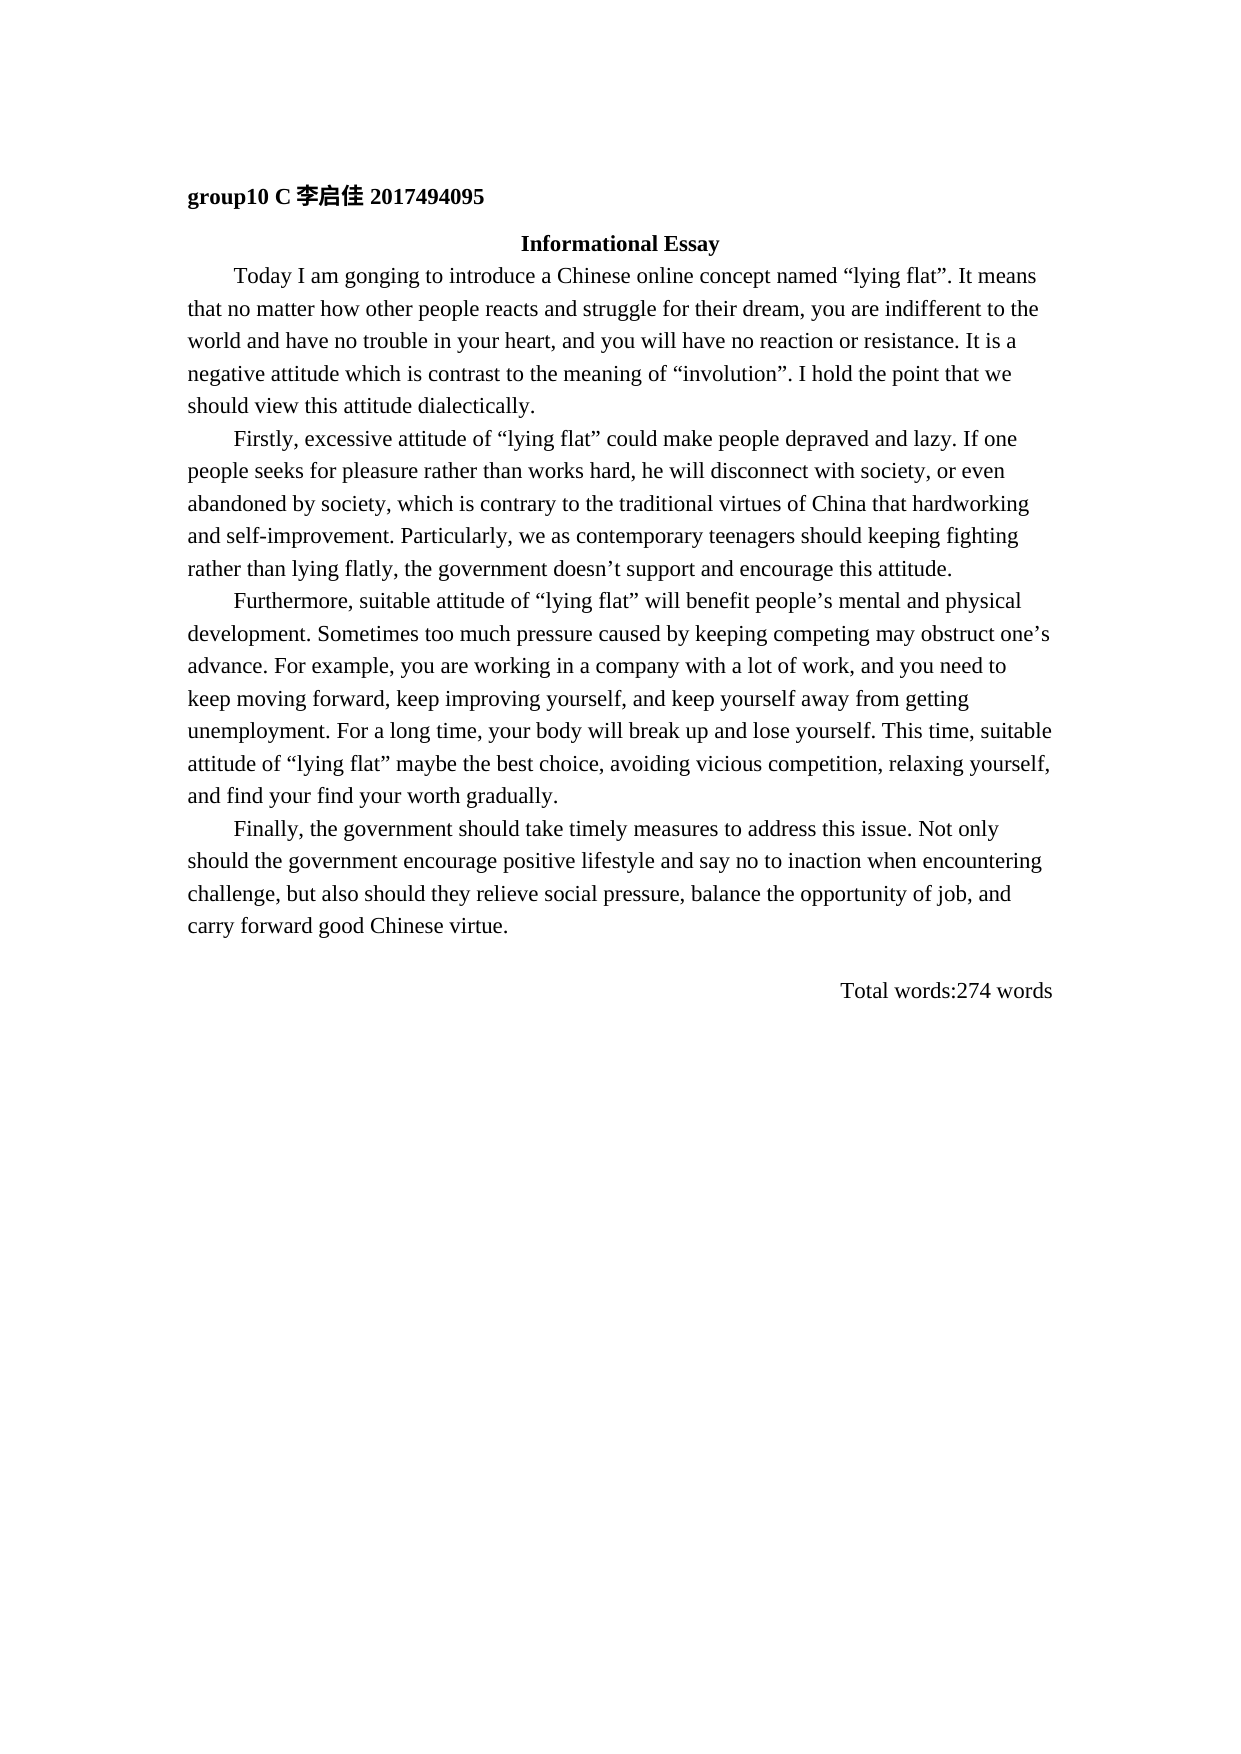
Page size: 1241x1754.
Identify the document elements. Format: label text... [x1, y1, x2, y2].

text Total words:274 words [187, 974, 1053, 1007]
text Furthermore, suitable attitude of “lying flat” will benefit people’s mental and physical development. Sometimes too much pressure caused by keeping competing may obstruct one’s advance. For example, you are working in a company with a lot of work, and you need to keep moving forward, keep improving yourself, and keep yourself away from getting unemployment. For a long time, your body will break up and lose yourself. This time, suitable attitude of “lying flat” maybe the best choice, avoiding vicious competition, relaxing yourself, and find your find your worth gradually. [187, 584, 1053, 812]
text Informational Essay [187, 227, 1053, 259]
text Firstly, excessive attitude of “lying flat” could make people depraved and lazy. If one people seeks for pleasure rather than works hard, he will disconnect with society, or even abandoned by society, which is contrary to the traditional virtues of China that hardworking and self-improvement. Particularly, we as contemporary teenagers should keeping fighting rather than lying flatly, the government doesn’t support and encourage this attitude. [187, 422, 1053, 584]
text Today I am gonging to introduce a Chinese online concept named “lying flat”. It means that no matter how other people reacts and struggle for their dream, you are indifferent to the world and have no trouble in your heart, and you will have no reaction or resistance. It is a negative attitude which is contrast to the meaning of “involution”. I hold the point that we should view this attitude dialectically. [187, 259, 1053, 422]
text group10 C李启佳 2017494095 [187, 162, 1053, 227]
text Finally, the government should take timely measures to address this issue. Not only should the government encourage positive lifestyle and say no to inaction when encountering challenge, but also should they relieve social pressure, balance the opportunity of job, and carry forward good Chinese virtue. [187, 812, 1053, 942]
